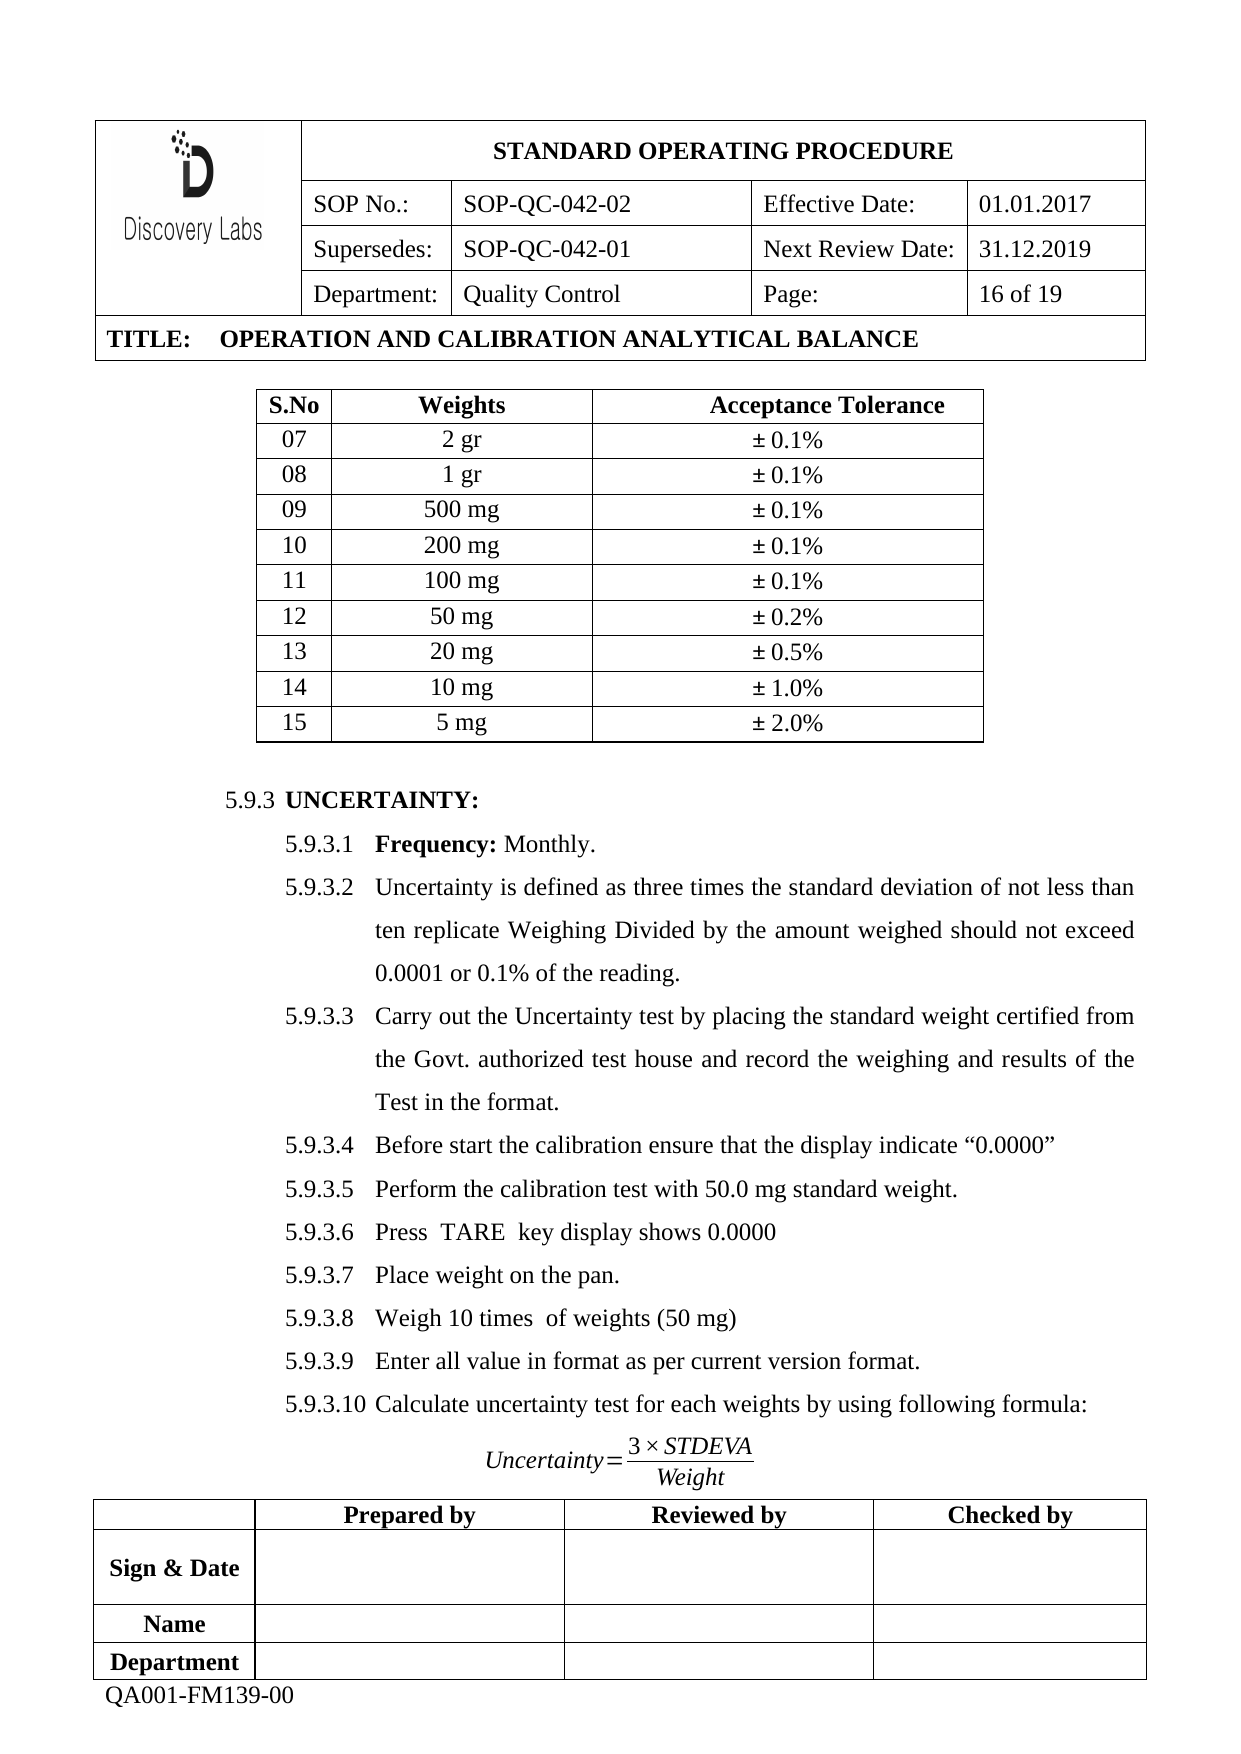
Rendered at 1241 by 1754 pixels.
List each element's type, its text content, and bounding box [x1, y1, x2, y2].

table_cell 08 [257, 459, 331, 493]
table_cell ± 1.0% [593, 672, 983, 706]
list Uncertainty is defined as three times the standard deviation of not less than ten replicate Weighing Divided by the amount weighed should not exceed 0.0001 or 0.1% of the reading. [285, 872, 1135, 987]
list Before start the calibration ensure that the display indicate “0.0000” [285, 1131, 1135, 1159]
table_cell 14 [257, 672, 331, 706]
list Perform the calibration test with 50.0 mg standard weight. [285, 1174, 1135, 1202]
table_header S.No [257, 390, 331, 423]
table_cell 10 [257, 530, 331, 564]
table_cell ± 0.1% [593, 495, 983, 529]
table_cell 10 mg [332, 672, 592, 706]
table_cell 12 [257, 601, 331, 635]
list Weigh 10 times of weights (50 mg) [285, 1303, 1135, 1332]
list Calculate uncertainty test for each weights by using following formula: [285, 1389, 1135, 1418]
table_cell 200 mg [332, 530, 592, 564]
table_cell ± 0.1% [593, 424, 983, 458]
list UNCERTAINTY: [225, 786, 1135, 814]
list Carry out the Uncertainty test by placing the standard weight certified from the Govt. authorized test house and record the weighing and results of the Test in the format. [285, 1001, 1135, 1116]
table_cell ± 2.0% [593, 707, 983, 741]
table_cell 5 mg [332, 707, 592, 741]
table_cell 09 [257, 495, 331, 529]
table_cell ± 0.1% [593, 530, 983, 564]
table_cell 50 mg [332, 601, 592, 635]
table_cell 1 gr [332, 459, 592, 493]
table_cell ± 0.1% [593, 565, 983, 600]
table_cell 500 mg [332, 495, 592, 529]
list Enter all value in format as per current version format. [285, 1346, 1135, 1375]
list Place weight on the pan. [285, 1260, 1135, 1289]
table_header Acceptance Tolerance [593, 390, 983, 423]
list Frequency: Monthly. [285, 829, 1135, 857]
table_header Weights [332, 390, 592, 423]
table_cell ± 0.2% [593, 601, 983, 635]
table_cell 20 mg [332, 636, 592, 671]
table_cell 07 [257, 424, 331, 458]
list Press TARE key display shows 0.0000 [285, 1217, 1135, 1246]
table_cell ± 0.5% [593, 636, 983, 671]
table_cell ± 0.1% [593, 459, 983, 493]
table_cell 15 [257, 707, 331, 741]
table_cell 2 gr [332, 424, 592, 458]
table_cell 13 [257, 636, 331, 671]
table_cell 100 mg [332, 565, 592, 600]
table_cell 11 [257, 565, 331, 600]
